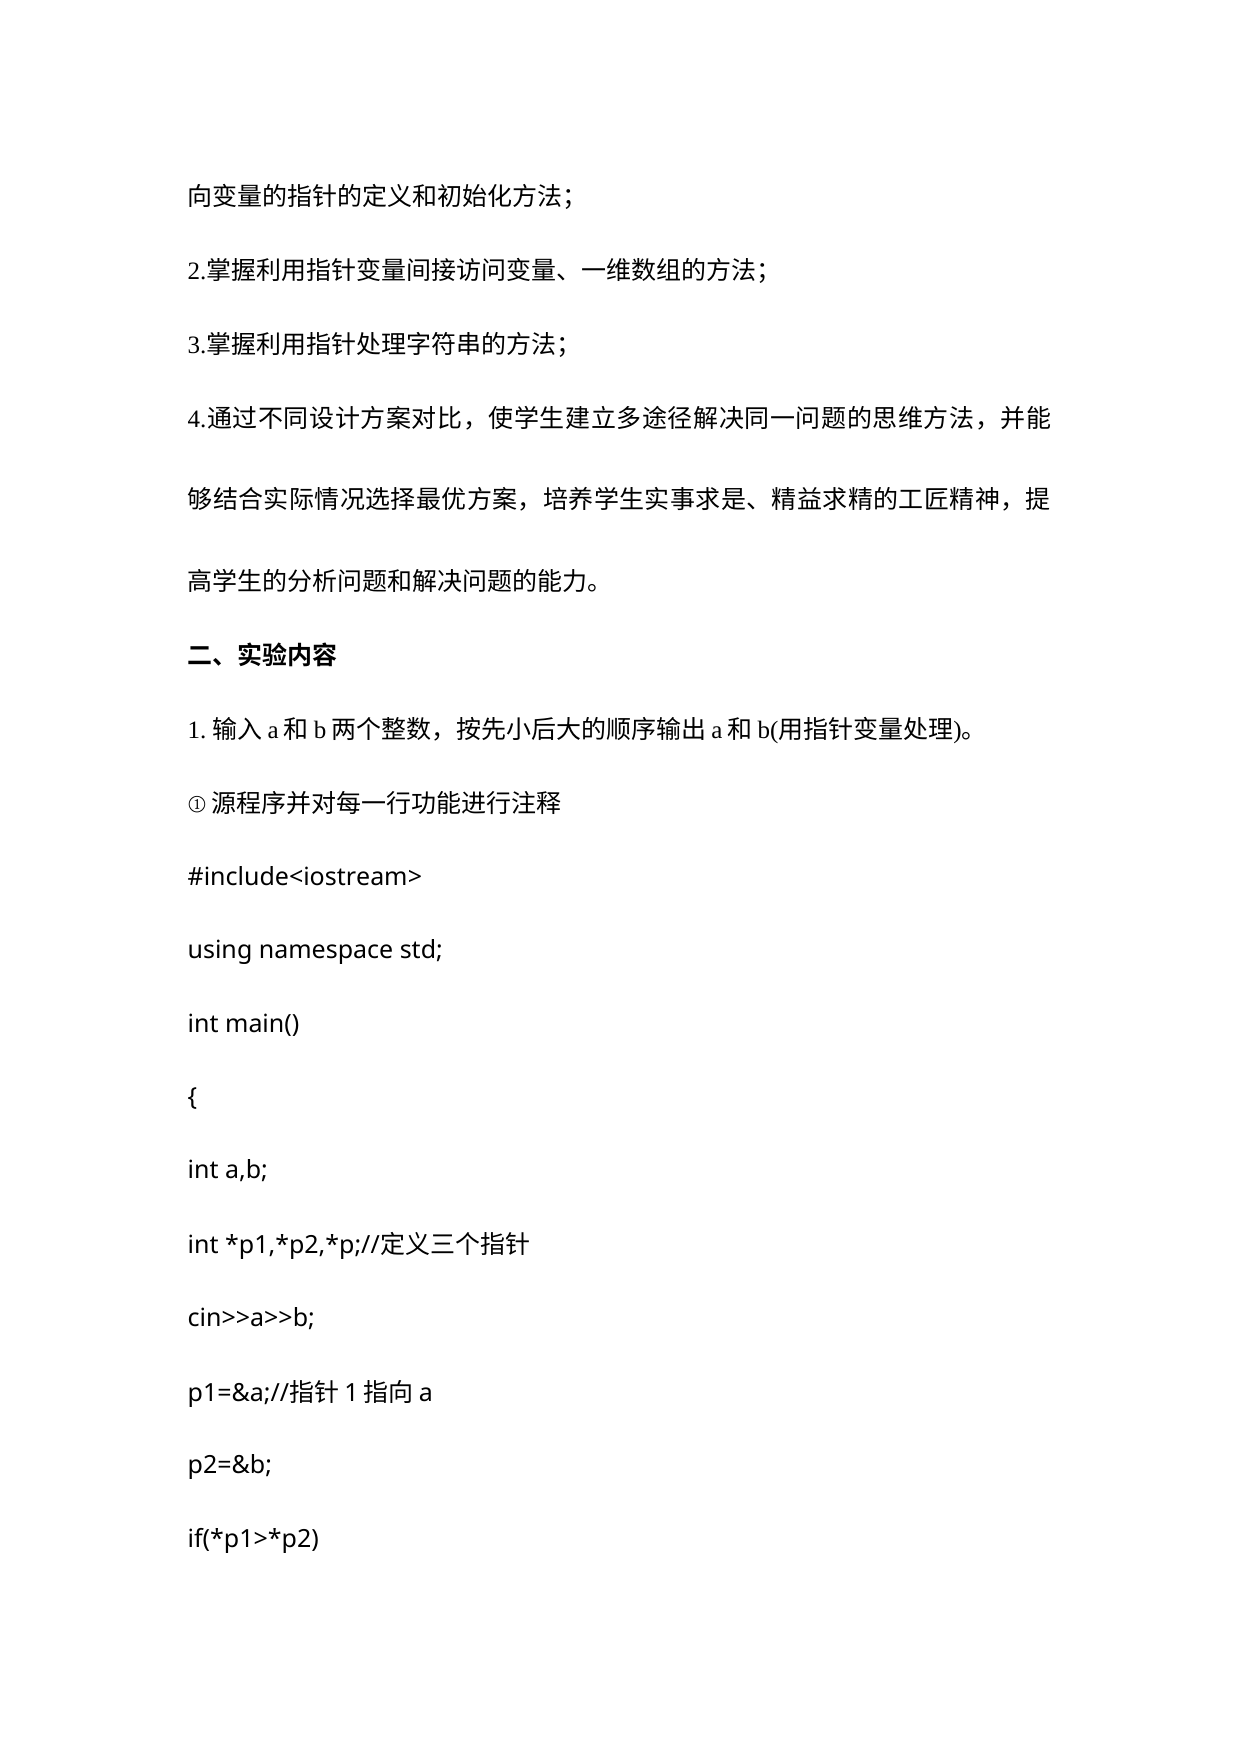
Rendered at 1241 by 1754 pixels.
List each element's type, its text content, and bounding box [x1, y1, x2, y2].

text 4.通过不同设计方案对比，使学生建立多途径解决同一问题的思维方法，并能够结合实际情况选择最优方案，培养学生实事求是、精益求精的工匠精神，提高学生的分析问题和解决问题的能力。 [187, 384, 1053, 612]
text p1=&a;//指针1指向a [187, 1358, 1053, 1423]
text cin>>a>>b; [187, 1284, 1053, 1349]
text { [187, 1063, 1053, 1128]
text 二、实验内容 [187, 621, 1053, 686]
text int main() [187, 990, 1053, 1055]
text 3.掌握利用指针处理字符串的方法； [187, 310, 1053, 375]
text if(*p1>*p2) [187, 1505, 1053, 1570]
text p2=&b; [187, 1432, 1053, 1497]
text 1. 输入a和b两个整数，按先小后大的顺序输出a和b(用指针变量处理)。 [187, 695, 1053, 760]
text using namespace std; [187, 916, 1053, 981]
text #include<iostream> [187, 843, 1053, 908]
text int *p1,*p2,*p;//定义三个指针 [187, 1210, 1053, 1275]
text 2.掌握利用指针变量间接访问变量、一维数组的方法； [187, 236, 1053, 301]
text ①源程序并对每一行功能进行注释 [187, 769, 1053, 834]
text int a,b; [187, 1137, 1053, 1202]
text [187, 162, 1053, 227]
